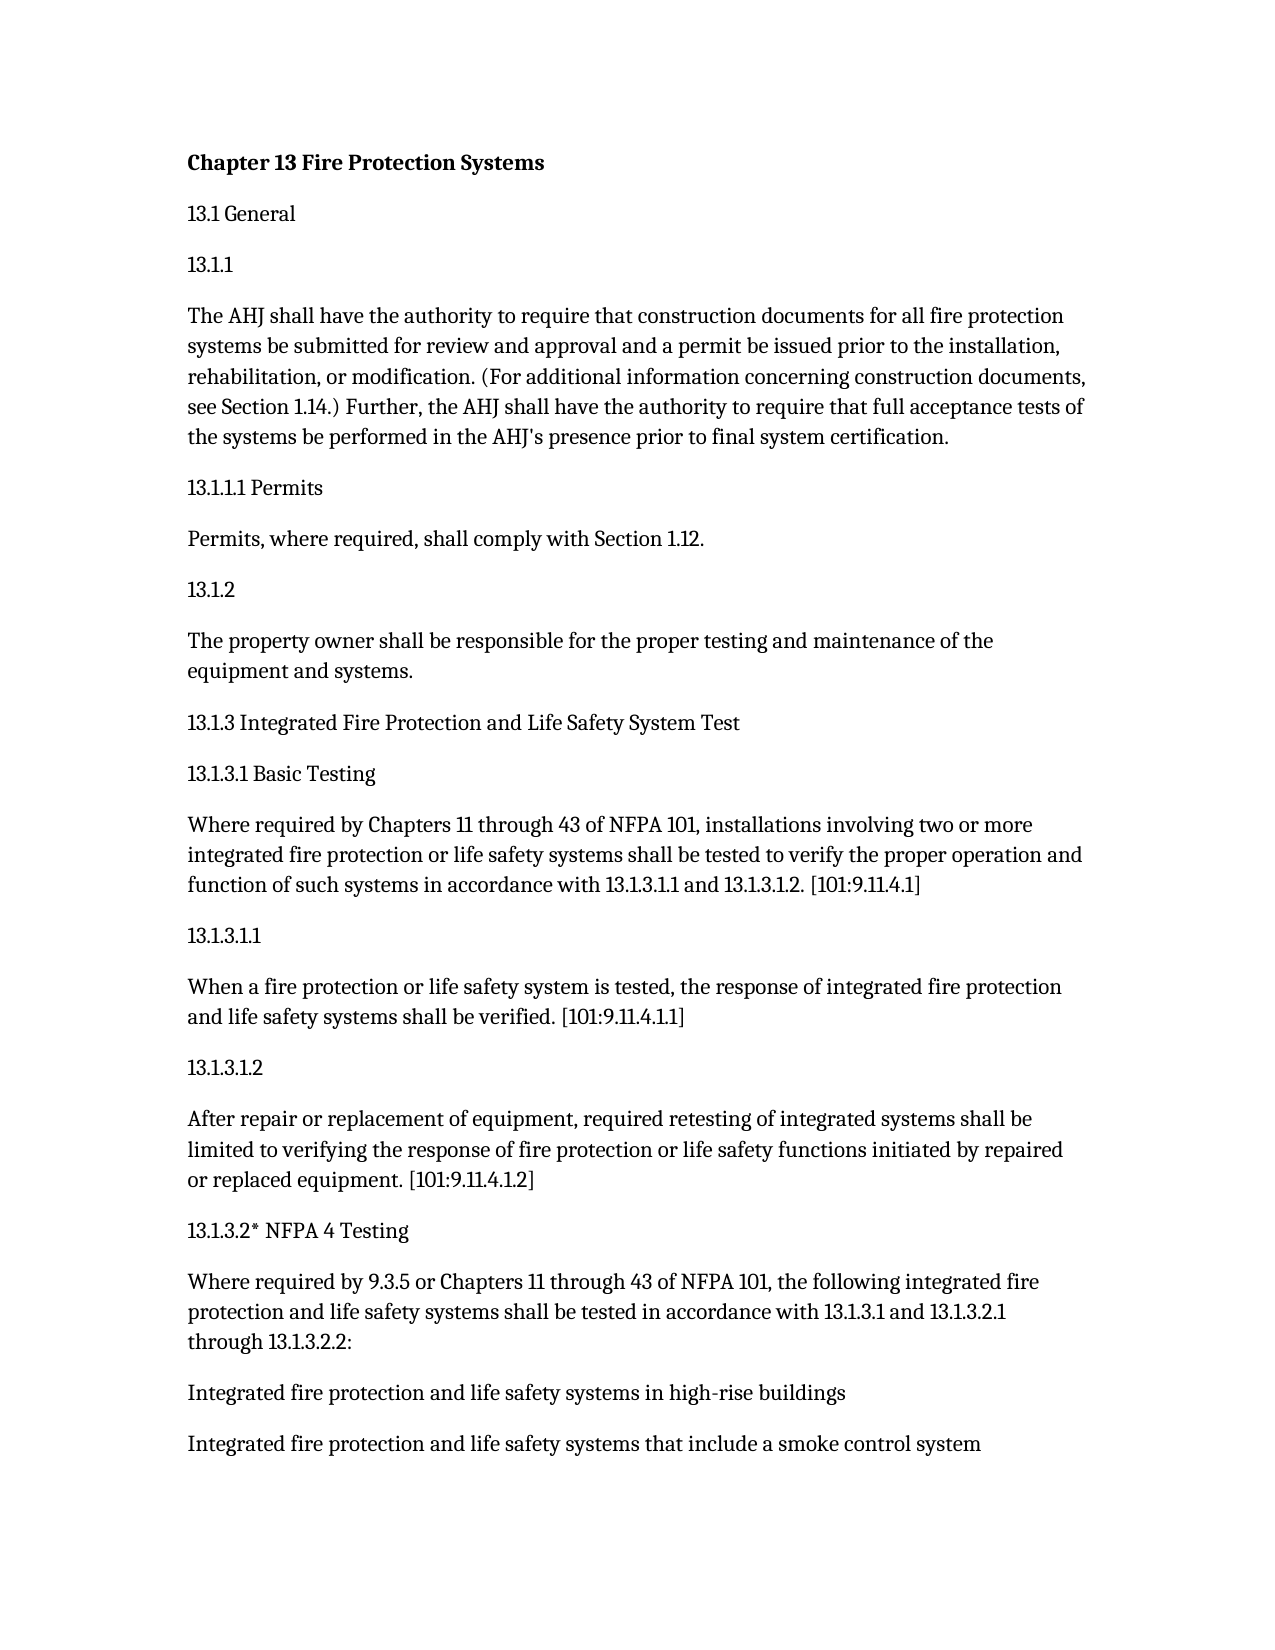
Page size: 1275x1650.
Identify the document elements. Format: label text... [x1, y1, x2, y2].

text The AHJ shall have the authority to require that construction documents for all fire protection systems be submitted for review and approval and a permit be issued prior to the installation, rehabilitation, or modification. (For additional information concerning construction documents, see Section 1.14.) Further, the AHJ shall have the authority to require that full acceptance tests of the systems be performed in the AHJ's presence prior to final system certification. [187, 303, 1087, 450]
text 13.1.3 Integrated Fire Protection and Life Safety System Test [187, 709, 1087, 736]
text 13.1.1.1 Permits [187, 475, 1087, 501]
text 13.1.2 [187, 577, 1087, 603]
text 13.1.1 [187, 252, 1087, 278]
text Where required by 9.3.5 or Chapters 11 through 43 of NFPA 101, the following integrated fire protection and life safety systems shall be tested in accordance with 13.1.3.1 and 13.1.3.2.1 through 13.1.3.2.2: [187, 1269, 1087, 1356]
text The property owner shall be responsible for the proper testing and maintenance of the equipment and systems. [187, 628, 1087, 685]
text 13.1.3.1.2 [187, 1055, 1087, 1082]
text After repair or replacement of equipment, required retesting of integrated systems shall be limited to verifying the response of fire protection or life safety functions initiated by repaired or replaced equipment. [101:9.11.4.1.2] [187, 1106, 1087, 1193]
text 13.1.3.1.1 [187, 923, 1087, 949]
text Chapter 13 Fire Protection Systems [187, 150, 1087, 176]
text Integrated fire protection and life safety systems that include a smoke control system [187, 1431, 1087, 1458]
text When a fire protection or life safety system is tested, the response of integrated fire protection and life safety systems shall be verified. [101:9.11.4.1.1] [187, 974, 1087, 1031]
text Integrated fire protection and life safety systems in high-rise buildings [187, 1380, 1087, 1407]
text 13.1.3.1 Basic Testing [187, 760, 1087, 787]
text 13.1.3.2* NFPA 4 Testing [187, 1218, 1087, 1244]
text Permits, where required, shall comply with Section 1.12. [187, 526, 1087, 552]
text 13.1 General [187, 201, 1087, 227]
text Where required by Chapters 11 through 43 of NFPA 101, installations involving two or more integrated fire protection or life safety systems shall be tested to verify the proper operation and function of such systems in accordance with 13.1.3.1.1 and 13.1.3.1.2. [101:9.11.4.1] [187, 811, 1087, 898]
